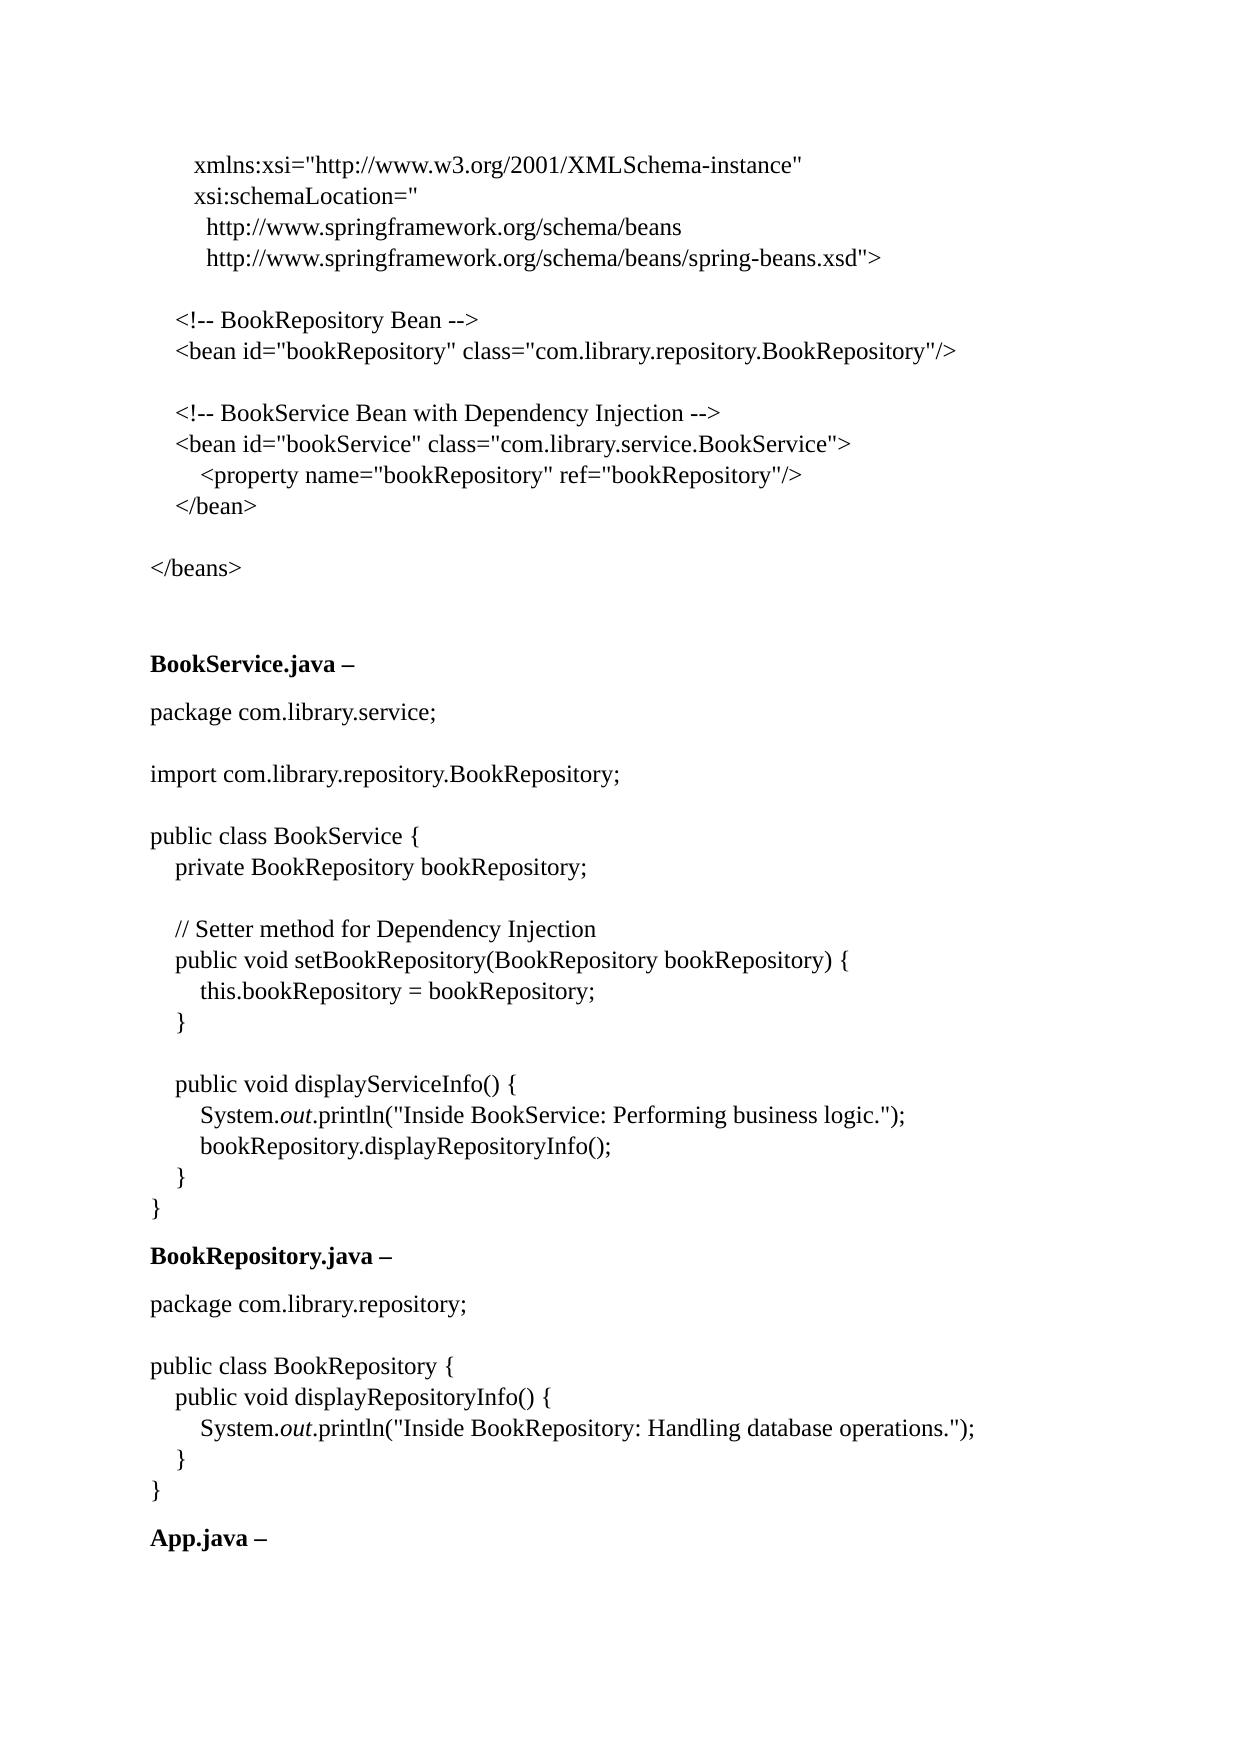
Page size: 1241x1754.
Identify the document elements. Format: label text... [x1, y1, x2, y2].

text BookService.java – [150, 649, 1090, 678]
text App.java – [150, 1523, 1090, 1551]
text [150, 150, 1090, 582]
text package com.library.service; import com.library.repository.BookRepository; public class BookService { private BookRepository bookRepository; // Setter method for Dependency Injection public void setBookRepository(BookRepository bookRepository) { this.bookRepository = bookRepository; } public void displayServiceInfo() { System.out.println("Inside BookService: Performing business logic."); bookRepository.displayRepositoryInfo(); } } [150, 697, 1090, 1222]
text package com.library.repository; public class BookRepository { public void displayRepositoryInfo() { System.out.println("Inside BookRepository: Handling database operations."); } } [150, 1289, 1090, 1504]
text BookRepository.java – [150, 1241, 1090, 1270]
